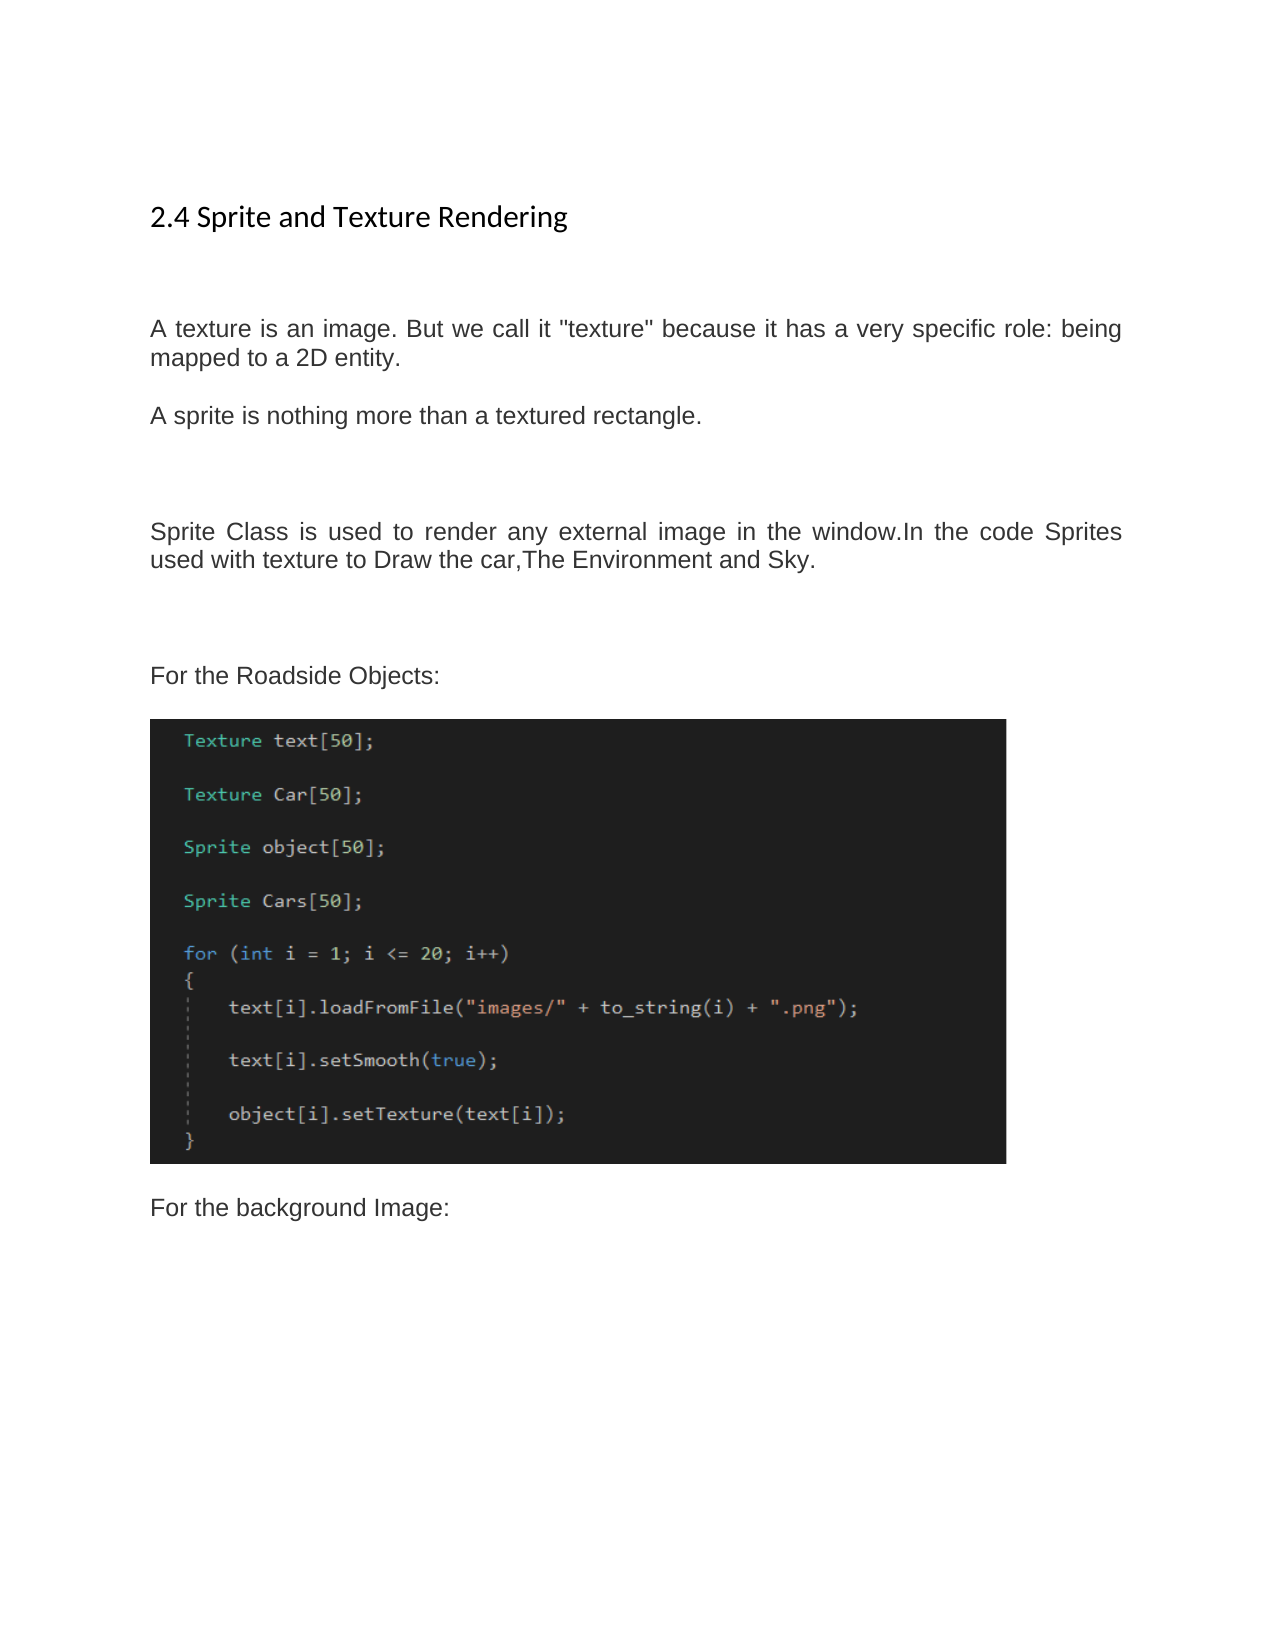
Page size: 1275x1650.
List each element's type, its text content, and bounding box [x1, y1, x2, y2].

text Sprite Class is used to render any external image in the window.In the code Sprites used with texture to Draw the car,The Environment and Sky. [150, 517, 1125, 574]
text For the Roadside Objects: [150, 661, 1125, 690]
text For the background Image: [150, 1193, 1125, 1222]
picture [150, 719, 1007, 1164]
text 2.4 Sprite and Texture Rendering [150, 197, 1125, 235]
text A texture is an image. But we call it "texture" because it has a very specific role: being mapped to a 2D entity. [150, 314, 1125, 372]
text A sprite is nothing more than a textured rectangle. [150, 401, 1125, 429]
